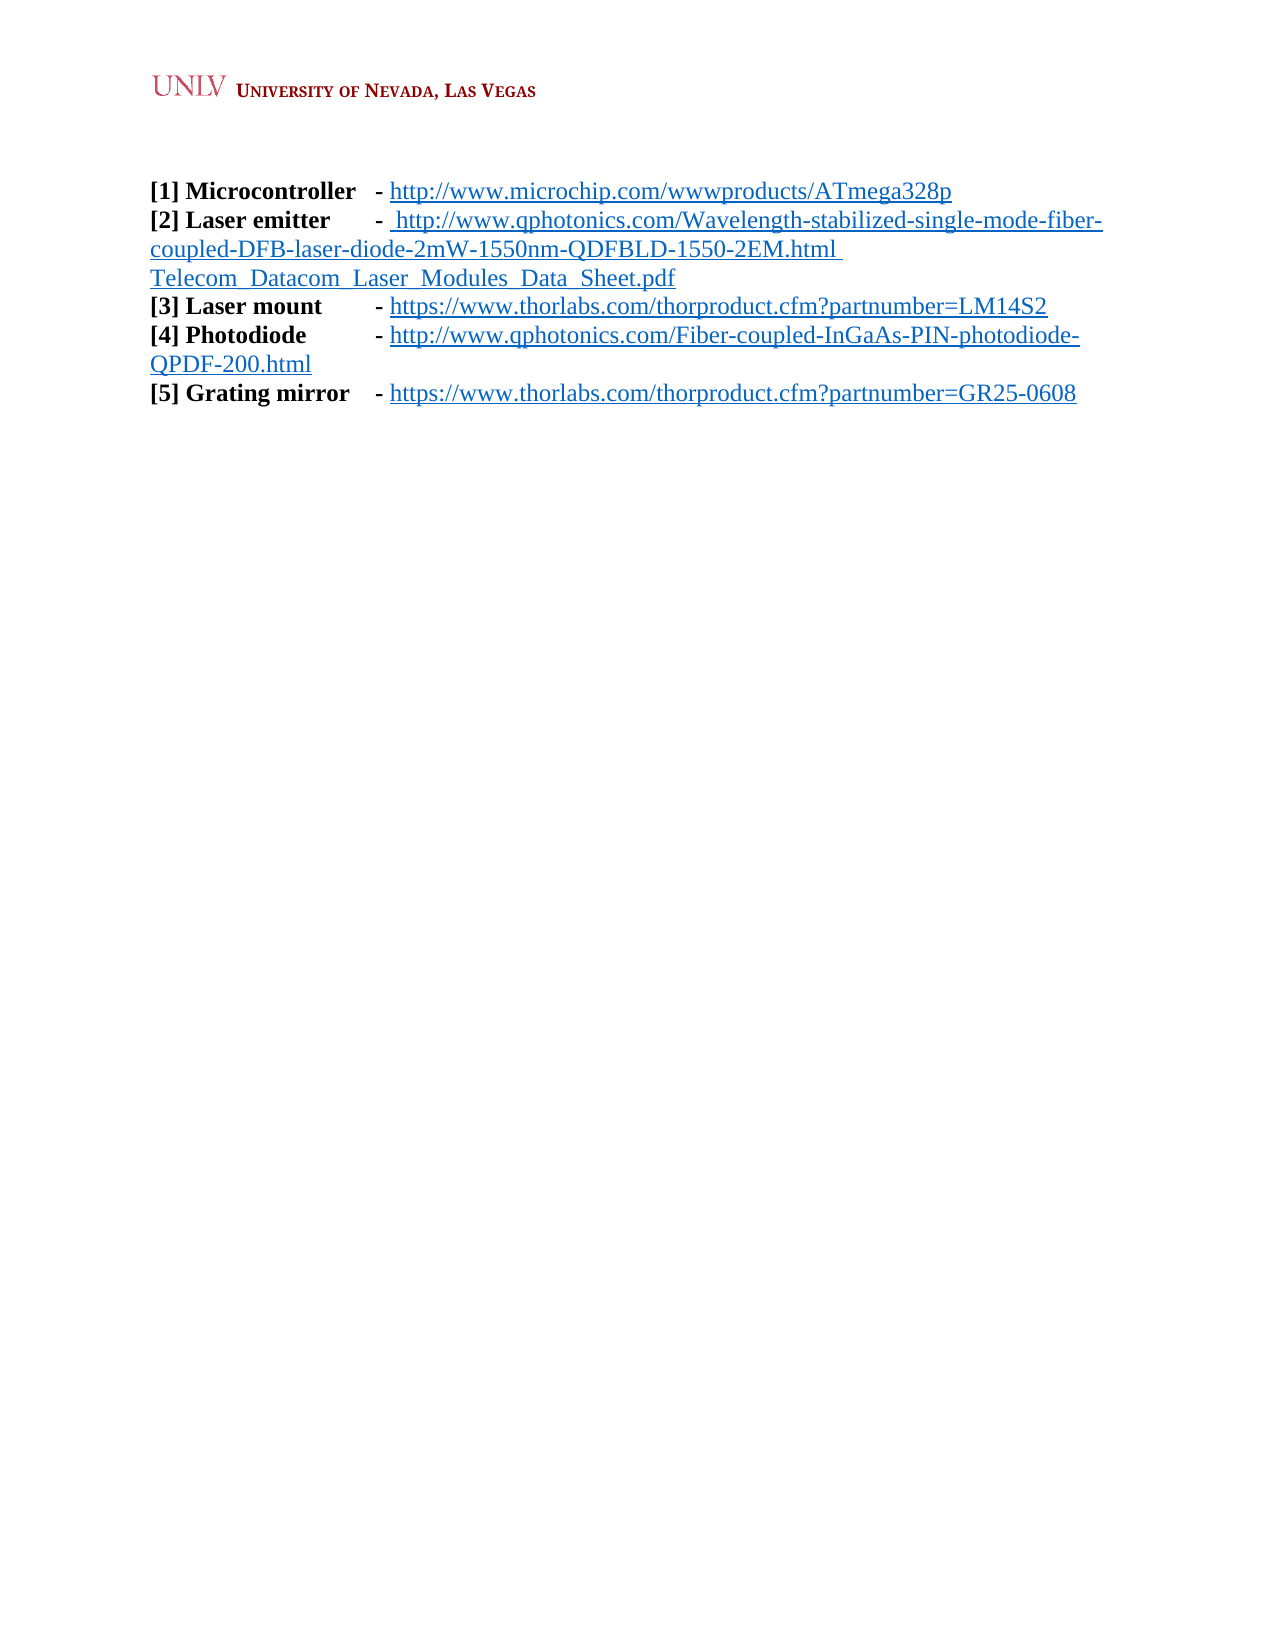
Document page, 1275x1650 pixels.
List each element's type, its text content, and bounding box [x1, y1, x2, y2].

picture [150, 75, 228, 97]
text [1] Microcontroller - http://www.microchip.com/wwwproducts/ATmega328p [150, 176, 1125, 205]
text [3] Laser mount - https://www.thorlabs.com/thorproduct.cfm?partnumber=LM14S2 [150, 291, 1125, 320]
text [5] Grating mirror - https://www.thorlabs.com/thorproduct.cfm?partnumber=GR25-0608 [150, 378, 1125, 406]
text [4] Photodiode - http://www.qphotonics.com/Fiber-coupled-InGaAs-PIN-photodiode-QPDF-200.html [150, 320, 1125, 378]
text [2] Laser emitter - http://www.qphotonics.com/Wavelength-stabilized-single-mode-fiber-coupled-DFB-laser-diode-2mW-1550nm-QDFBLD-1550-2EM.html Telecom_Datacom_Laser_Modules_Data_Sheet.pdf [150, 205, 1125, 291]
